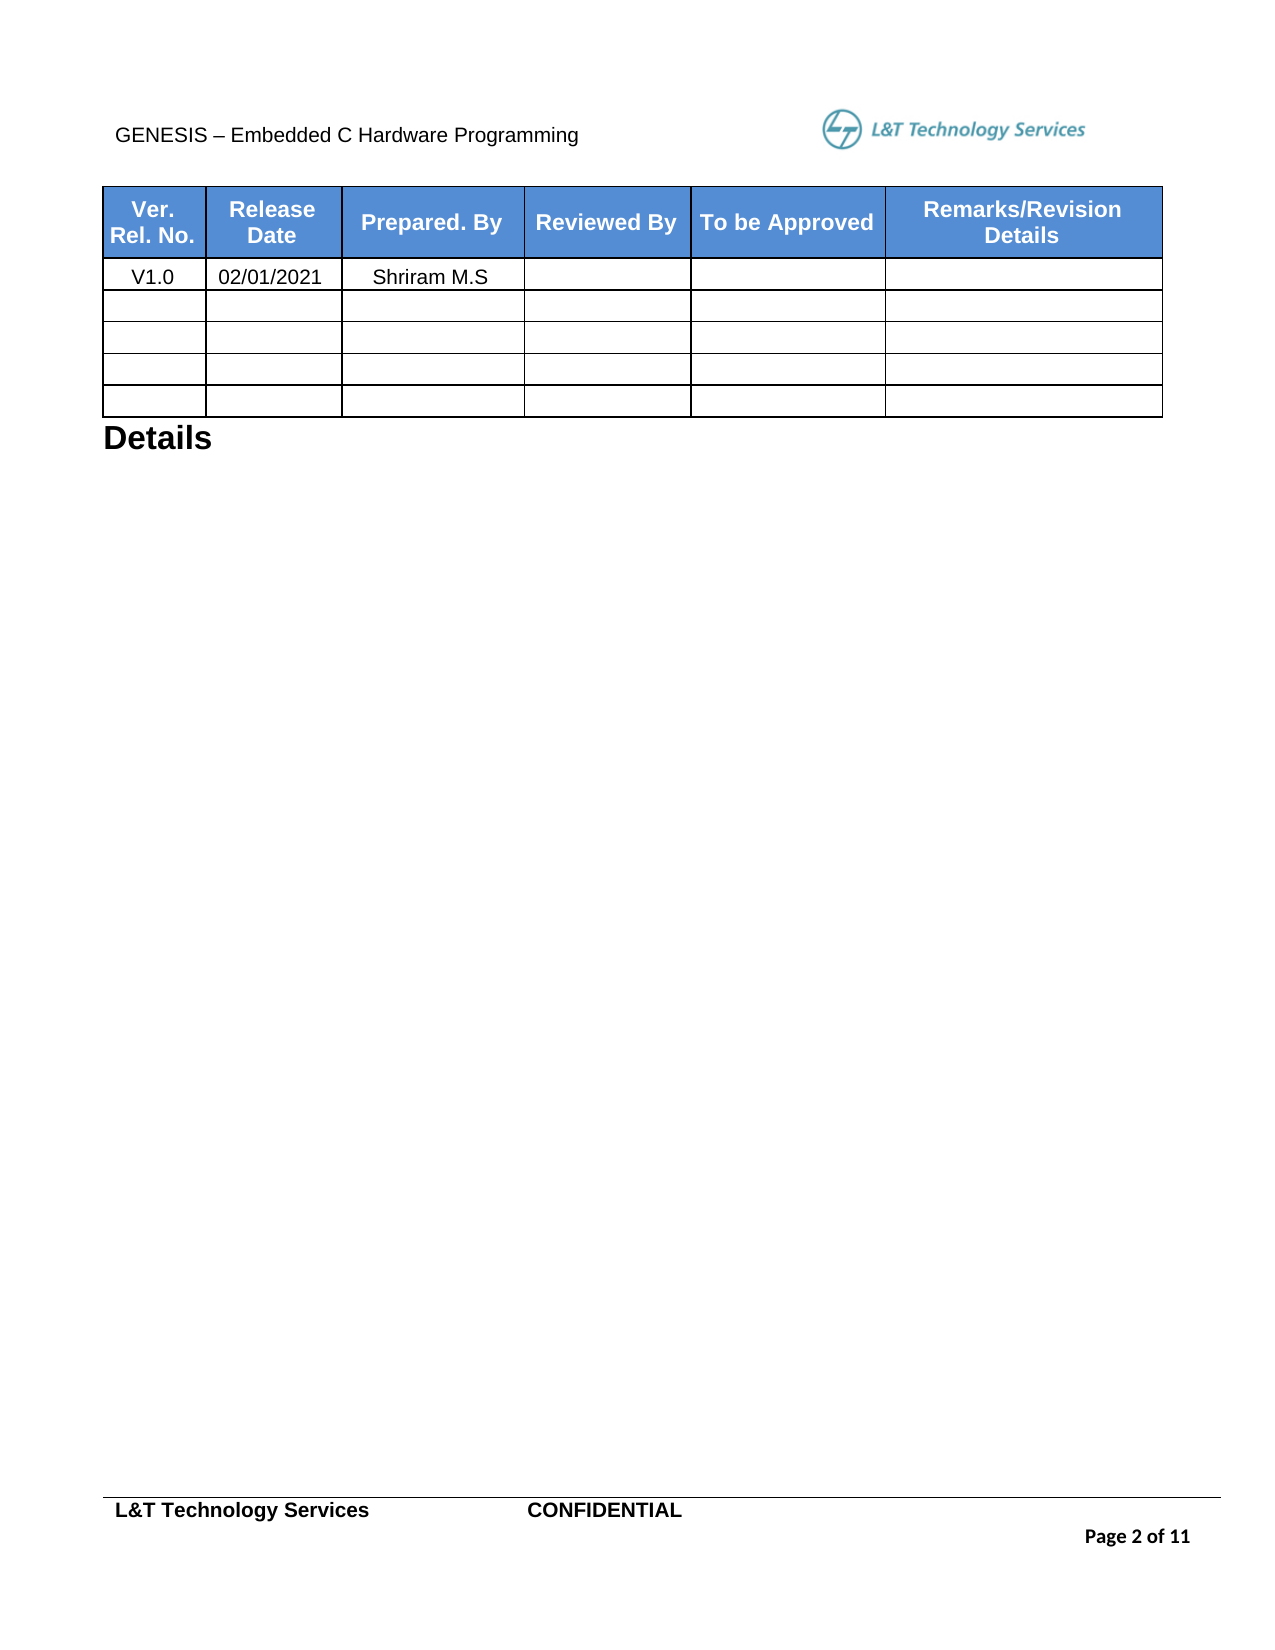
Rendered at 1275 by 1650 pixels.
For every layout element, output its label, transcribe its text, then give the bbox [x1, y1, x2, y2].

table_cell 02/01/2021 [207, 259, 341, 289]
table_cell [692, 386, 885, 416]
table_cell [104, 354, 205, 384]
table_header Remarks/Revision Details [886, 187, 1162, 257]
picture [820, 98, 1087, 162]
table_cell [343, 386, 524, 416]
table_cell [692, 291, 885, 321]
table_cell [692, 354, 885, 384]
table_cell [207, 354, 341, 384]
table_cell [692, 322, 885, 353]
table_cell [525, 322, 690, 353]
table_cell [343, 291, 524, 321]
table_cell [886, 386, 1162, 416]
table_cell [104, 291, 205, 321]
table_cell [207, 322, 341, 353]
table_cell [886, 354, 1162, 384]
table_cell [104, 322, 205, 353]
table_cell V1.0 [104, 259, 205, 289]
table_cell [207, 386, 341, 416]
table_cell [343, 354, 524, 384]
table_cell [886, 322, 1162, 353]
table_cell [207, 291, 341, 321]
table_cell [886, 291, 1162, 321]
table_header Reviewed By [525, 187, 690, 257]
table_cell [886, 259, 1162, 289]
table_cell [104, 386, 205, 416]
text Details [103, 418, 1162, 456]
table_header Ver. Rel. No. [104, 187, 205, 257]
table_cell Shriram M.S [343, 259, 524, 289]
table_cell [692, 259, 885, 289]
table_cell [525, 354, 690, 384]
table_header To be Approved [692, 187, 885, 257]
table_cell [525, 386, 690, 416]
table_cell [525, 259, 690, 289]
table_header Release Date [207, 187, 341, 257]
table_header Prepared. By [343, 187, 524, 257]
table_cell [525, 291, 690, 321]
table_cell [343, 322, 524, 353]
